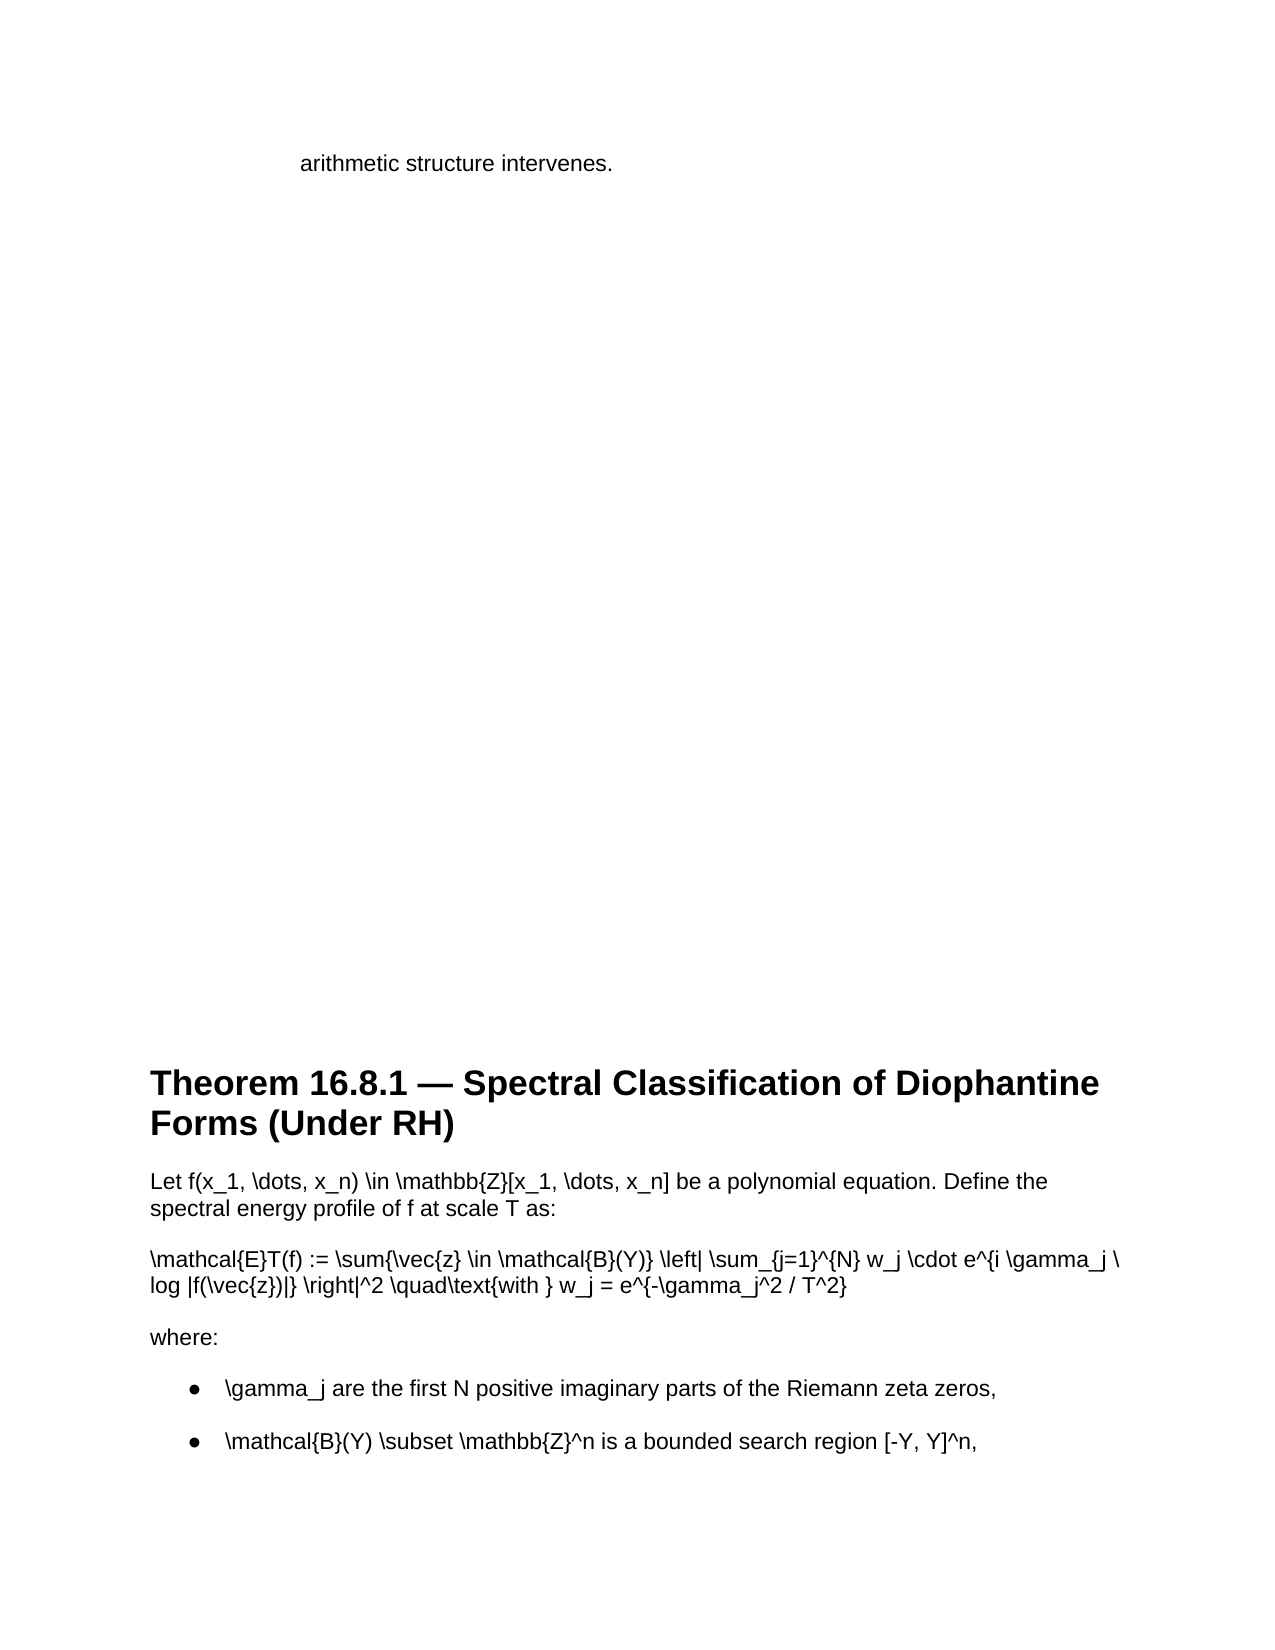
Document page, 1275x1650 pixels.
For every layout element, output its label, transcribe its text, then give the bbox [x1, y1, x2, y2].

list \gamma_j are the first N positive imaginary parts of the Riemann zeta zeros, [187, 1375, 1125, 1428]
subtitle Theorem 16.8.1 — Spectral Classification of Diophantine Forms (Under RH) [150, 1062, 1125, 1143]
text \mathcal{E}T(f) := \sum{\vec{z} \in \mathcal{B}(Y)} \left| \sum_{j=1}^{N} w_j \cdot e^{i \gamma_j \log |f(\vec{z})|} \right|^2 \quad\text{with } w_j = e^{-\gamma_j^2 / T^2} [150, 1246, 1125, 1299]
text Let f(x_1, \dots, x_n) \in \mathbb{Z}[x_1, \dots, x_n] be a polynomial equation. Define the spectral energy profile of f at scale T as: [150, 1168, 1125, 1221]
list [262, 150, 1125, 203]
text where: [150, 1324, 1125, 1350]
list \mathcal{B}(Y) \subset \mathbb{Z}^n is a bounded search region [-Y, Y]^n, [187, 1428, 1125, 1481]
